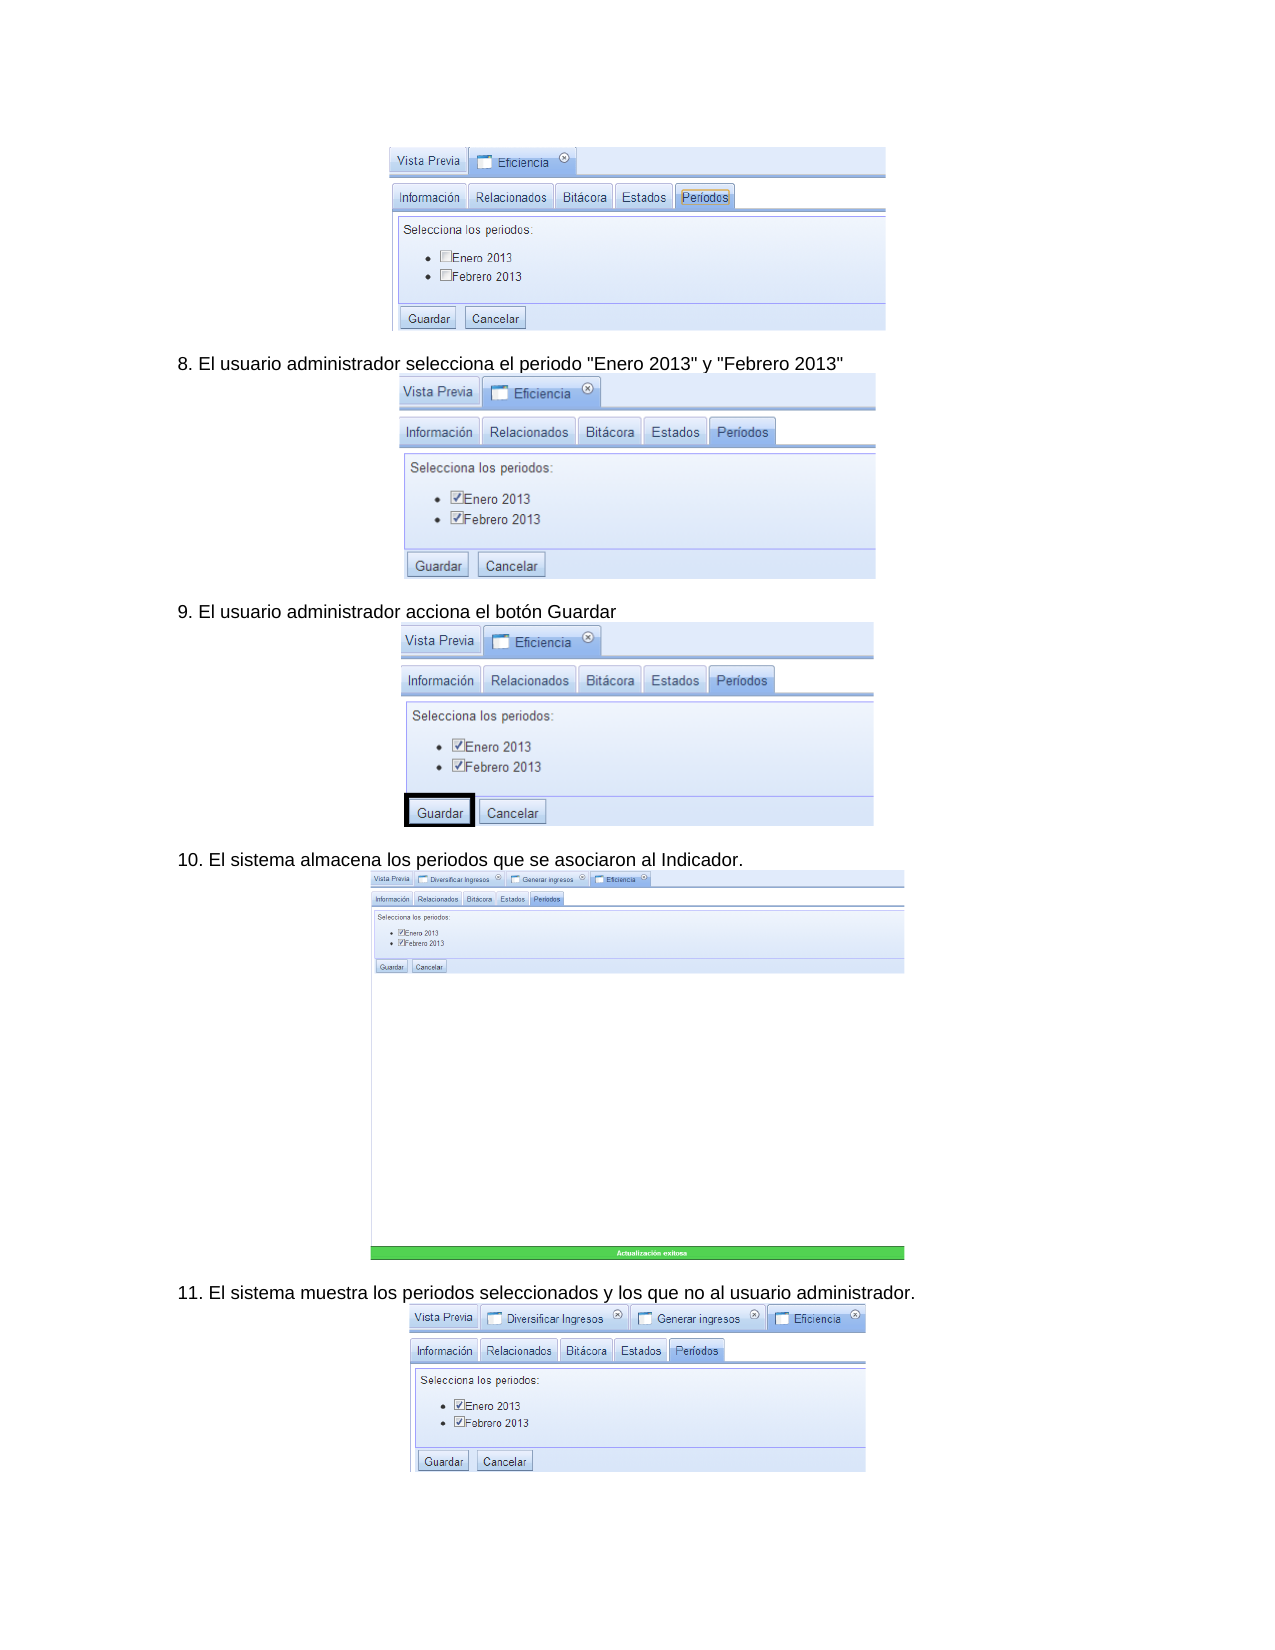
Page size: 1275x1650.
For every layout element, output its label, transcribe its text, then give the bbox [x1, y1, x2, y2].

picture [401, 622, 874, 827]
picture [389, 147, 886, 331]
text 9. El usuario administrador acciona el botón Guardar [177, 601, 1098, 623]
picture [370, 870, 905, 1260]
text 11. El sistema muestra los periodos seleccionados y los que no al usuario administrador. [177, 1282, 1098, 1303]
text 10. El sistema almacena los periodos que se asociaron al Indicador. [177, 848, 1098, 870]
picture [399, 373, 876, 580]
text 8. El usuario administrador selecciona el periodo "Enero 2013" y "Febrero 2013" [177, 352, 1098, 374]
picture [409, 1303, 866, 1472]
